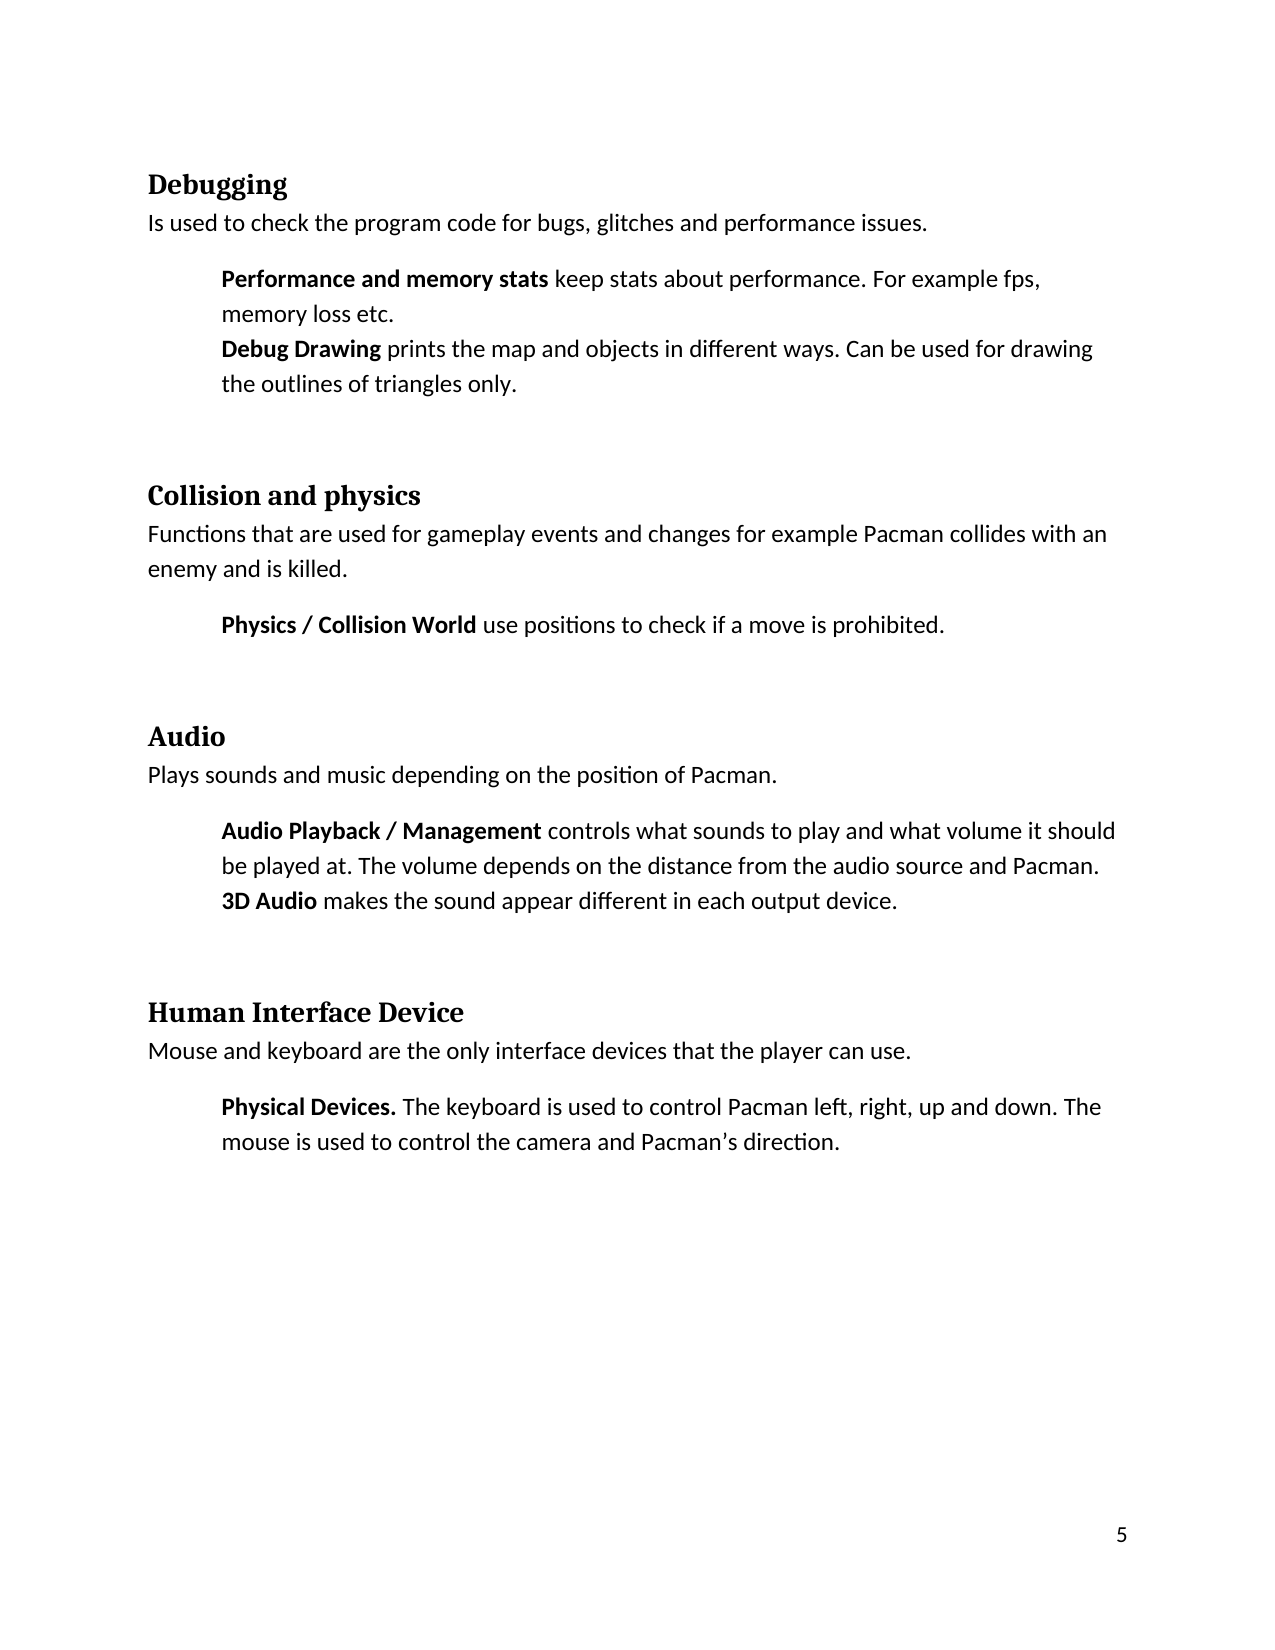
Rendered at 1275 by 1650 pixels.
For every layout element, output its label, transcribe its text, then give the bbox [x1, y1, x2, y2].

text Physics / Collision World use positions to check if a move is prohibited. [221, 609, 1127, 639]
text Audio Playback / Management controls what sounds to play and what volume it should be played at. The volume depends on the distance from the audio source and Pacman. 3D Audio makes the sound appear different in each output device. [221, 815, 1127, 916]
subtitle Human Interface Device [148, 997, 1127, 1030]
text Physical Devices. The keyboard is used to control Pacman left, right, up and down. The mouse is used to control the camera and Pacman’s direction. [221, 1091, 1127, 1157]
text Is used to check the program code for bugs, glitches and performance issues. [148, 207, 1127, 238]
text Performance and memory stats keep stats about performance. For example fps, memory loss etc. Debug Drawing prints the map and objects in different ways. Can be used for drawing the outlines of triangles only. [221, 263, 1127, 398]
text Plays sounds and music depending on the position of Pacman. [148, 759, 1127, 790]
subtitle Debugging [148, 168, 1127, 202]
subtitle Collision and physics [148, 479, 1127, 513]
subtitle Audio [148, 721, 1127, 754]
text Functions that are used for gameplay events and changes for example Pacman collides with an enemy and is killed. [148, 518, 1127, 584]
text Mouse and keyboard are the only interface devices that the player can use. [148, 1035, 1127, 1066]
